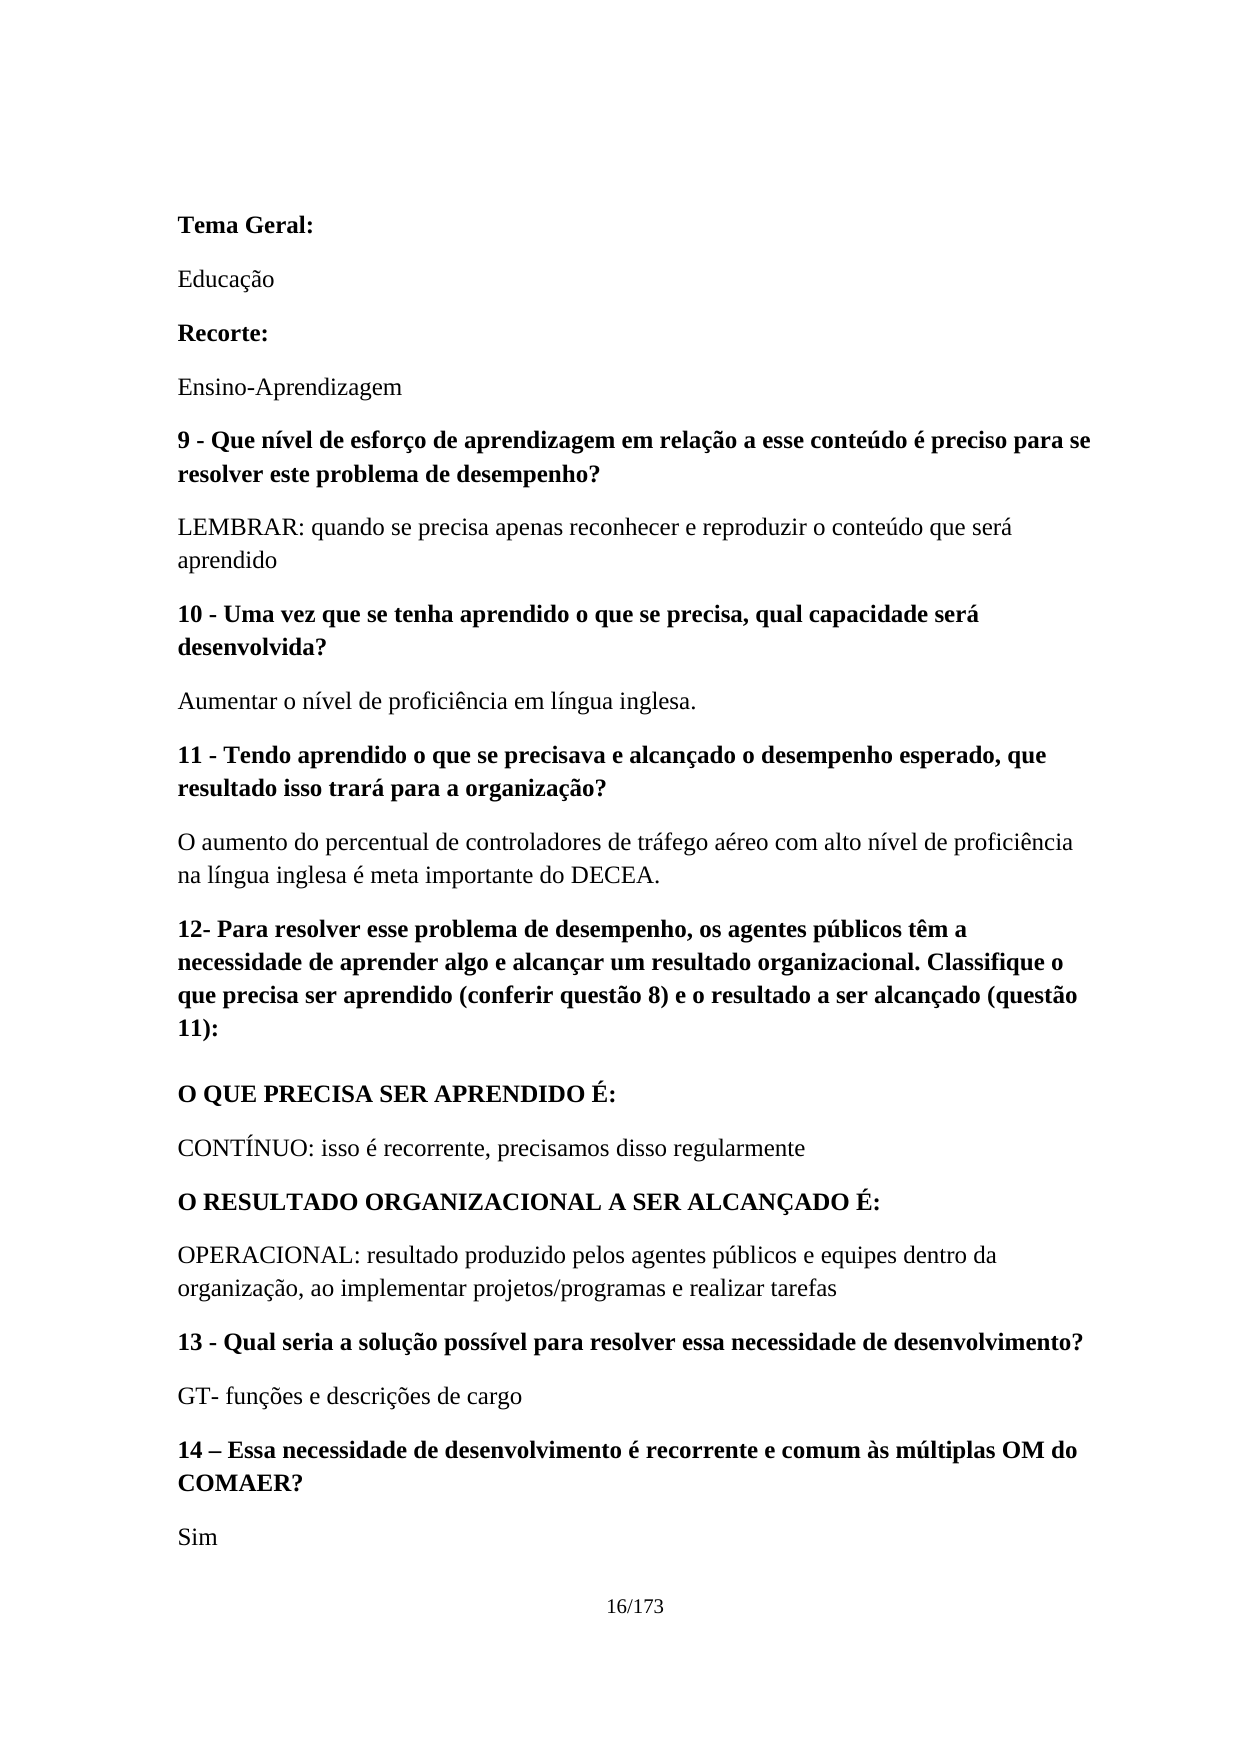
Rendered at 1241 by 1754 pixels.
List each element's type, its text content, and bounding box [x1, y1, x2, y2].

text 9 - Que nível de esforço de aprendizagem em relação a esse conteúdo é preciso para se resolver este problema de desempenho? [177, 426, 1093, 487]
text 12- Para resolver esse problema de desempenho, os agentes públicos têm a necessidade de aprender algo e alcançar um resultado organizacional. Classifique o que precisa ser aprendido (conferir questão 8) e o resultado a ser alcançado (questão 11): O QUE PRECISA SER APRENDIDO É: [177, 914, 1093, 1108]
text LEMBRAR: quando se precisa apenas reconhecer e reproduzir o conteúdo que será aprendido [177, 512, 1093, 574]
text CONTÍNUO: isso é recorrente, precisamos disso regularmente [177, 1133, 1093, 1162]
text Ensino-Aprendizagem [177, 372, 1093, 401]
text Educação [177, 264, 1093, 293]
text 11 - Tendo aprendido o que se precisava e alcançado o desempenho esperado, que resultado isso trará para a organização? [177, 740, 1093, 802]
text GT- funções e descrições de cargo [177, 1381, 1093, 1410]
text 13 - Qual seria a solução possível para resolver essa necessidade de desenvolvimento? [177, 1327, 1093, 1356]
text O aumento do percentual de controladores de tráfego aéreo com alto nível de proficiência na língua inglesa é meta importante do DECEA. [177, 827, 1093, 889]
text 10 - Uma vez que se tenha aprendido o que se precisa, qual capacidade será desenvolvida? [177, 599, 1093, 661]
text Aumentar o nível de proficiência em língua inglesa. [177, 686, 1093, 715]
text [177, 177, 1093, 239]
text O RESULTADO ORGANIZACIONAL A SER ALCANÇADO É: [177, 1187, 1093, 1215]
text OPERACIONAL: resultado produzido pelos agentes públicos e equipes dentro da organização, ao implementar projetos/programas e realizar tarefas [177, 1241, 1093, 1302]
text Recorte: [177, 318, 1093, 347]
text 14 – Essa necessidade de desenvolvimento é recorrente e comum às múltiplas OM do COMAER? [177, 1435, 1093, 1497]
text Sim [177, 1522, 1093, 1551]
